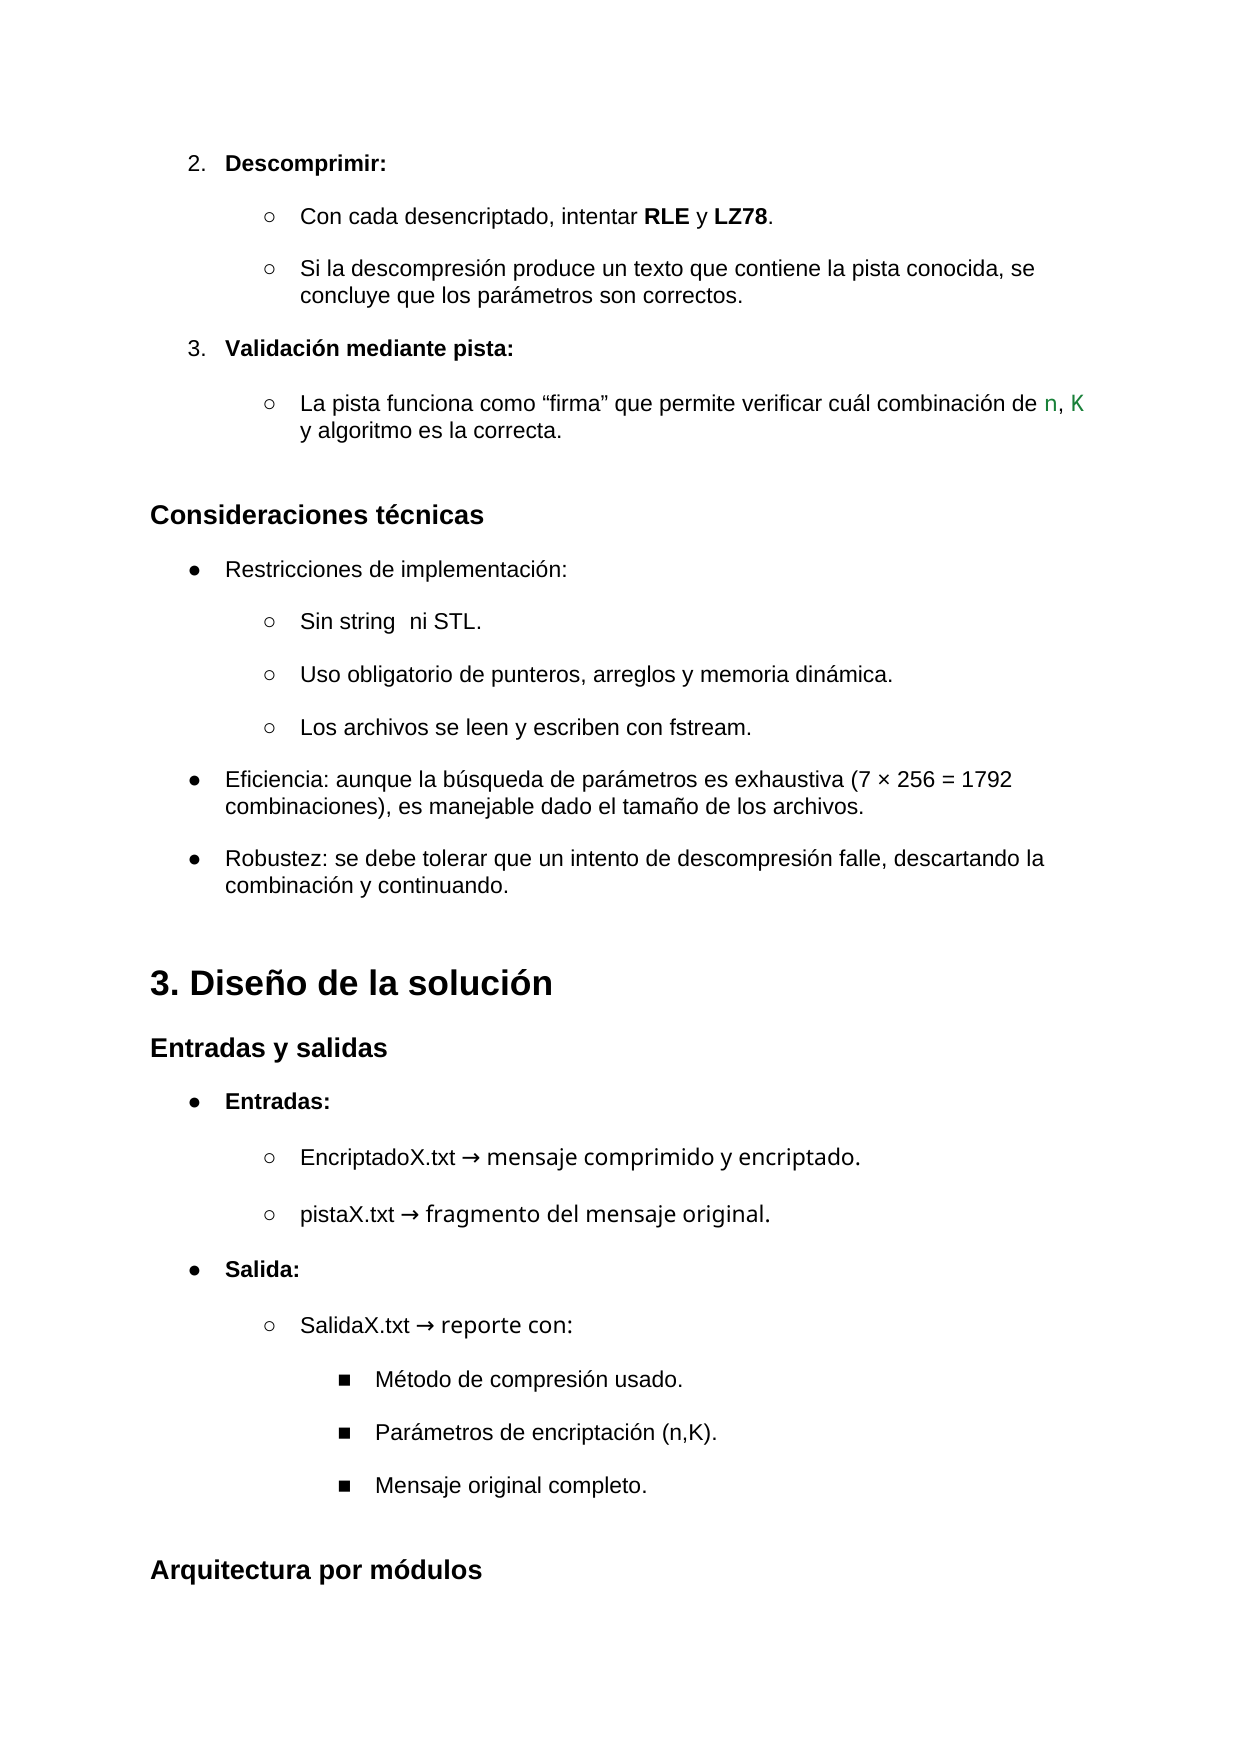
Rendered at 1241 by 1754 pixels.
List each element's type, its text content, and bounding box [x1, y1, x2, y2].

list Validación mediante pista: [187, 334, 1090, 387]
list Los archivos se leen y escriben con fstream. [262, 714, 1090, 766]
list Eficiencia: aunque la búsqueda de parámetros es exhaustiva (7 × 256 = 1792 combinaciones), es manejable dado el tamaño de los archivos. [187, 766, 1090, 845]
subtitle Consideraciones técnicas [150, 499, 1090, 531]
list Robustez: se debe tolerar que un intento de descompresión falle, descartando la combinación y continuando. [187, 845, 1090, 924]
list La pista funciona como “firma” que permite verificar cuál combinación de n, K y algoritmo es la correcta. [262, 387, 1090, 470]
list Uso obligatorio de punteros, arreglos y memoria dinámica. [262, 661, 1090, 714]
list Si la descompresión produce un texto que contiene la pista conocida, se concluye que los parámetros son correctos. [262, 255, 1090, 334]
list pistaX.txt → fragmento del mensaje original. [262, 1198, 1090, 1256]
list Mensaje original completo. [337, 1472, 1090, 1524]
list Con cada desencriptado, intentar RLE y LZ78. [262, 203, 1090, 255]
list Entradas: [187, 1088, 1090, 1141]
subtitle Arquitectura por módulos [150, 1554, 1090, 1585]
list Método de compresión usado. [337, 1366, 1090, 1419]
list EncriptadoX.txt → mensaje comprimido y encriptado. [262, 1141, 1090, 1198]
list Restricciones de implementación: [187, 556, 1090, 608]
list Descomprimir: [187, 150, 1090, 203]
list Salida: [187, 1256, 1090, 1309]
list SalidaX.txt → reporte con: [262, 1309, 1090, 1366]
subtitle Entradas y salidas [150, 1032, 1090, 1063]
list Sin string ni STL. [262, 608, 1090, 661]
list Parámetros de encriptación (n,K). [337, 1419, 1090, 1472]
subtitle 3. Diseño de la solución [150, 962, 1090, 1003]
